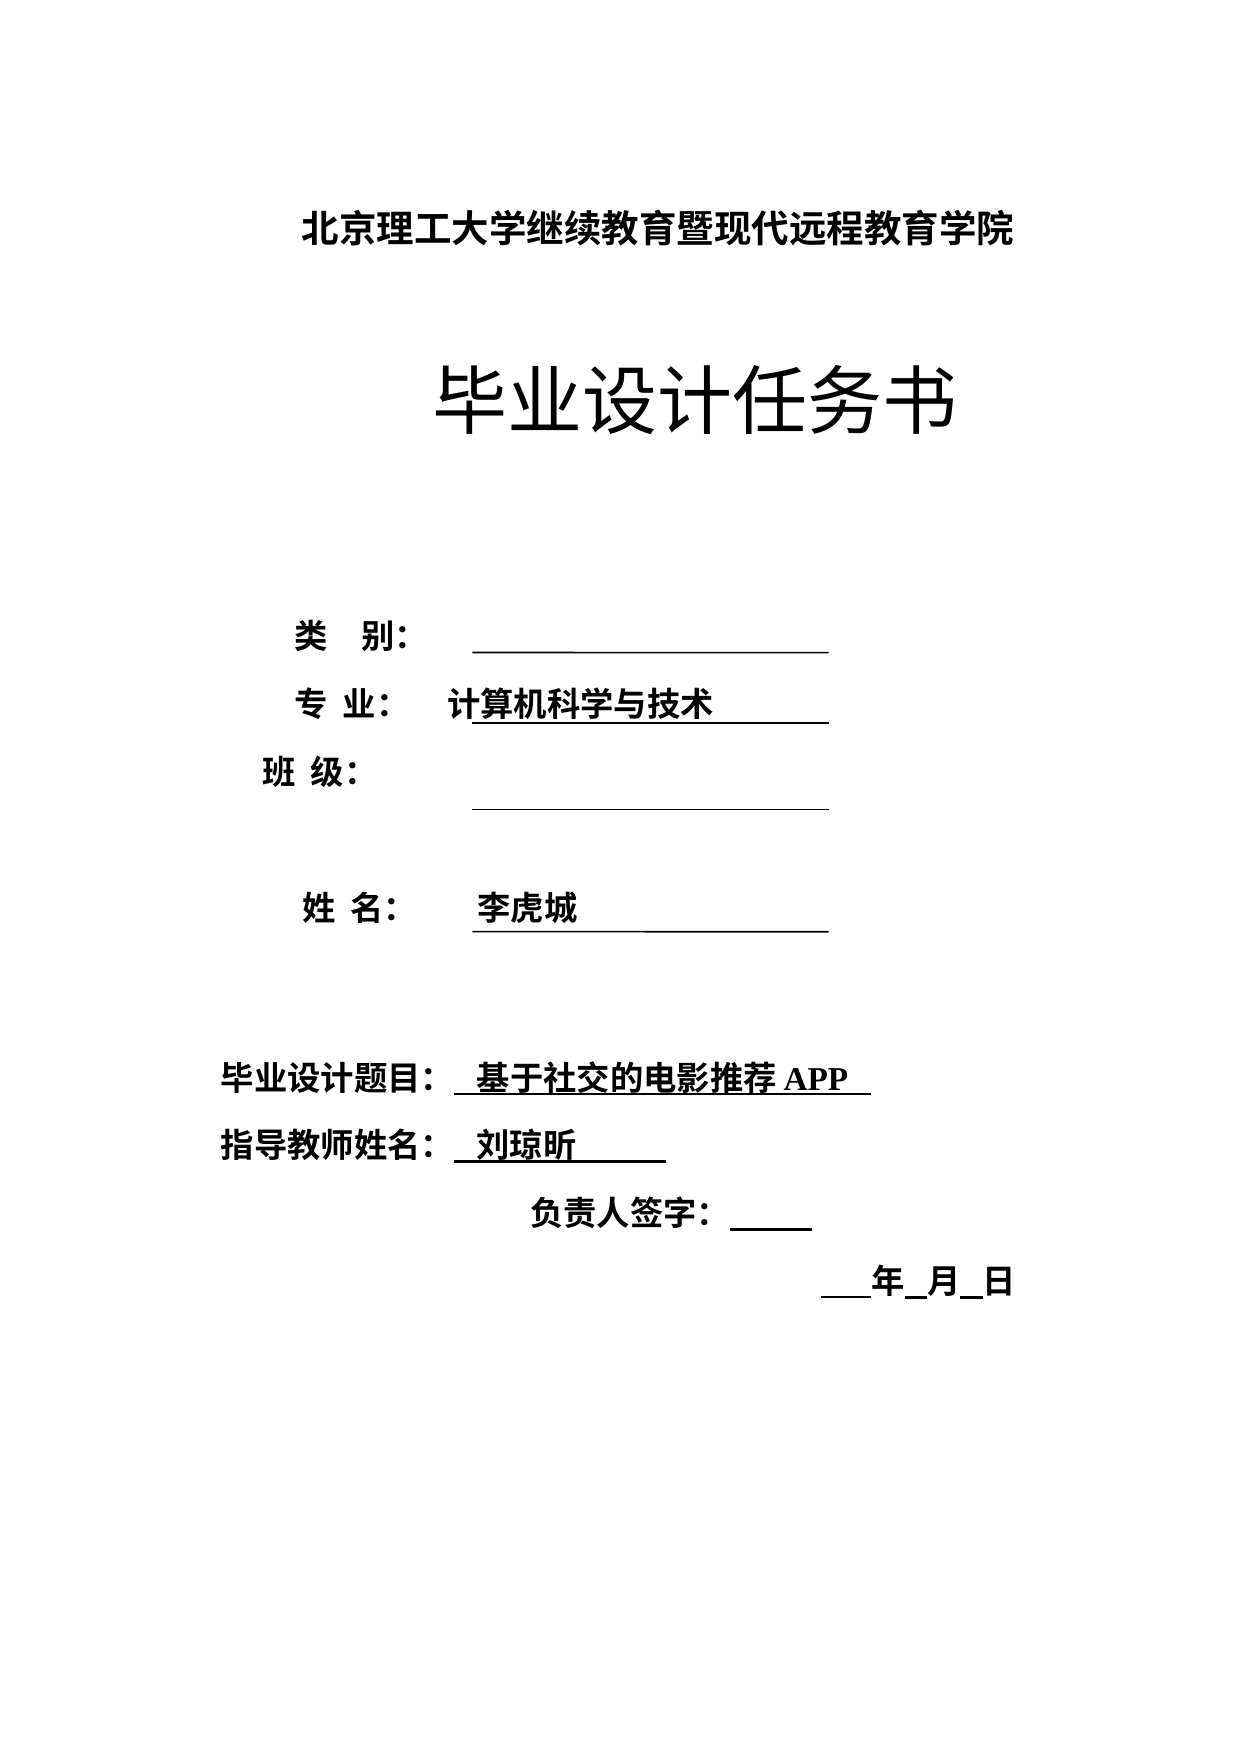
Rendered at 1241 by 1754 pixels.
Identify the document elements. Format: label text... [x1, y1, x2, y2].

text 专 业： 计算机科学与技术 [153, 668, 1087, 736]
text 班 级： [153, 736, 1087, 804]
text 类 别： [153, 600, 1087, 668]
text 年 月 日 [153, 1245, 1016, 1313]
text 毕业设计题目： 基于社交的电影推荐APP [153, 1042, 1004, 1109]
text 北京理工大学继续教育暨现代远程教育学院 [153, 193, 1087, 261]
text 姓 名： 李虎城 [153, 872, 1087, 940]
text 毕业设计任务书 [153, 328, 1087, 464]
text 指导教师姓名： 刘琼昕 [153, 1109, 1087, 1177]
text 负责人签字： [153, 1177, 1087, 1245]
